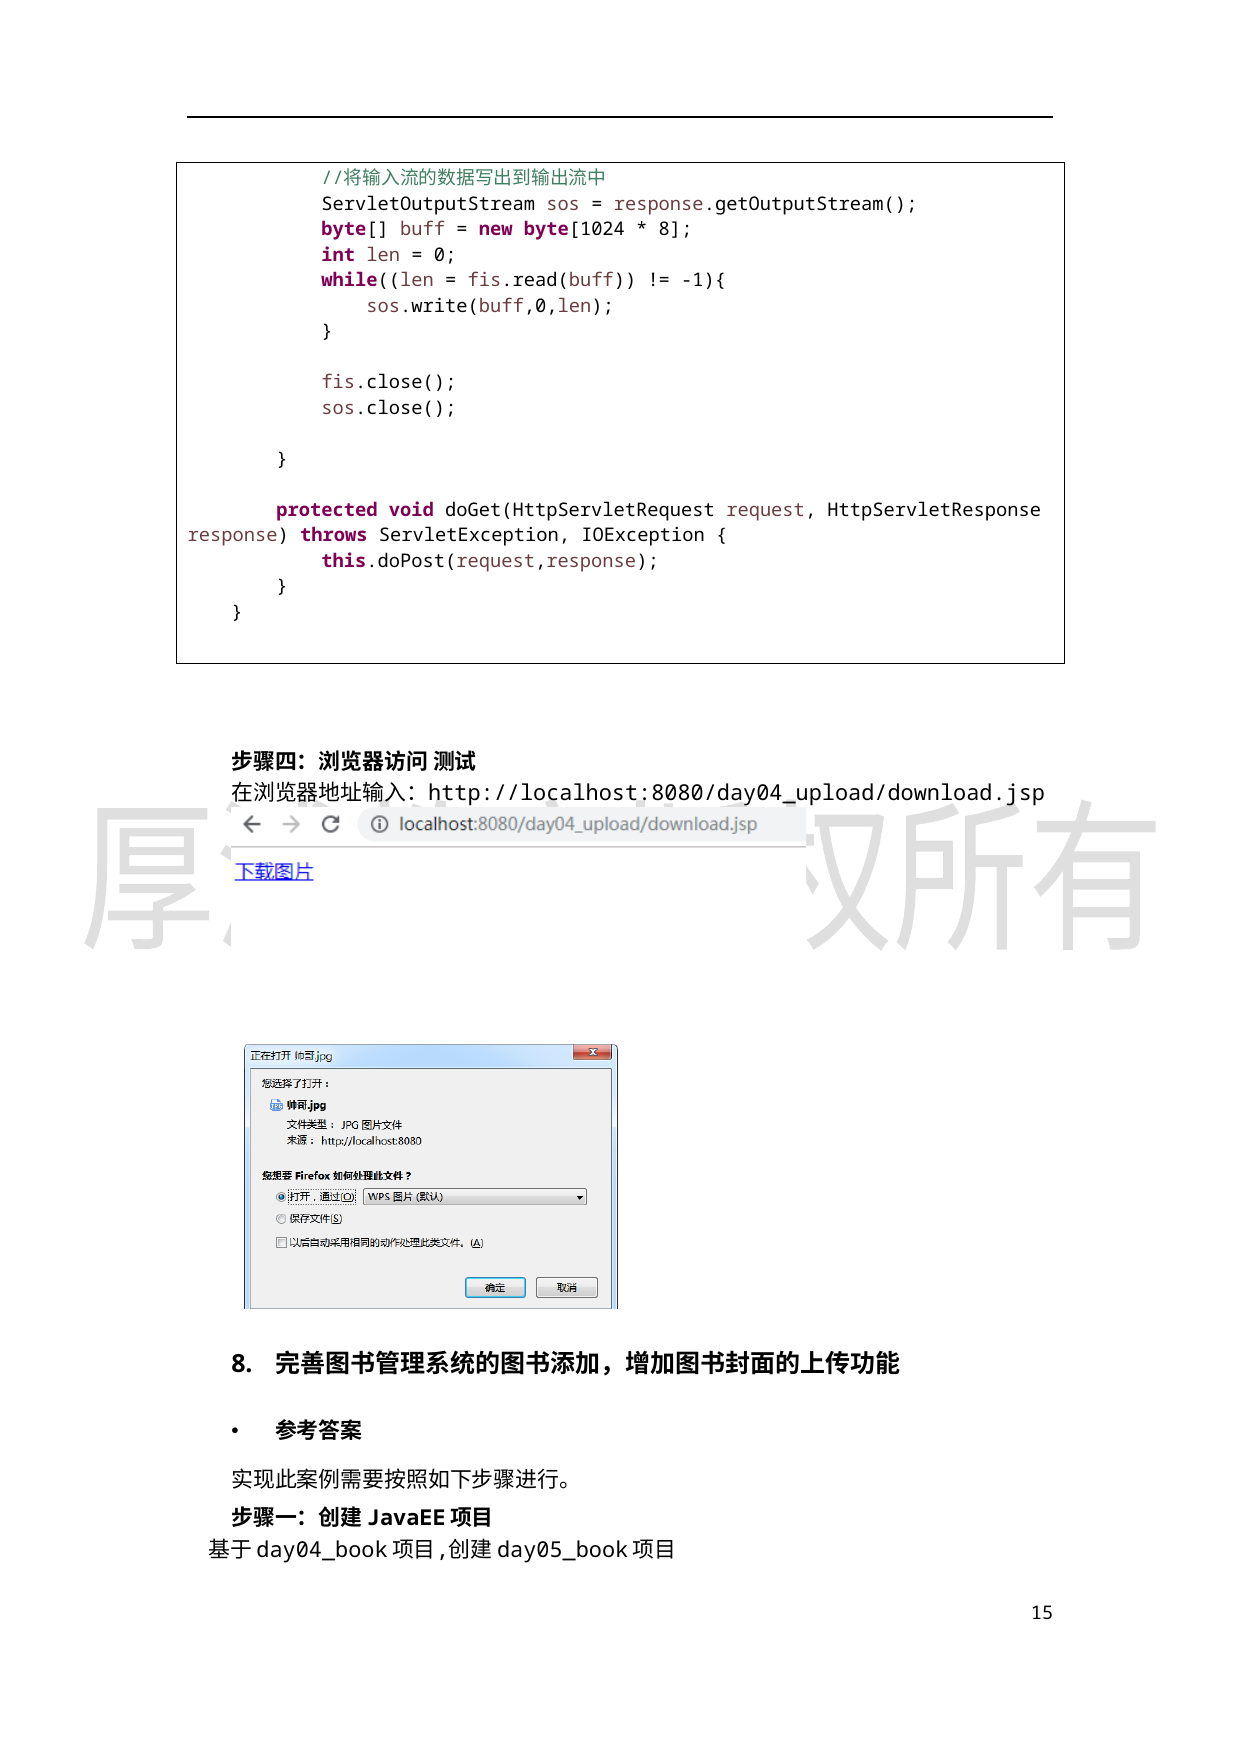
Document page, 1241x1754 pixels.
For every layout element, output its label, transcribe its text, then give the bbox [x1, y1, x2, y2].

text 完善图书管理系统的图书添加，增加图书封面的上传功能 [231, 1343, 1053, 1379]
picture [231, 807, 807, 1006]
text 在浏览器地址输入：http://localhost:8080/day04_upload/download.jsp [231, 775, 1053, 807]
text 参考答案 [231, 1413, 1053, 1445]
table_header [177, 163, 1064, 663]
picture [231, 1035, 629, 1309]
text 步骤四：浏览器访问 测试 [231, 744, 1053, 775]
text 实现此案例需要按照如下步骤进行。 [187, 1462, 1053, 1493]
text 基于day04_book项目,创建day05_book项目 [208, 1532, 1053, 1564]
text 步骤一：创建JavaEE项目 [231, 1500, 1053, 1532]
